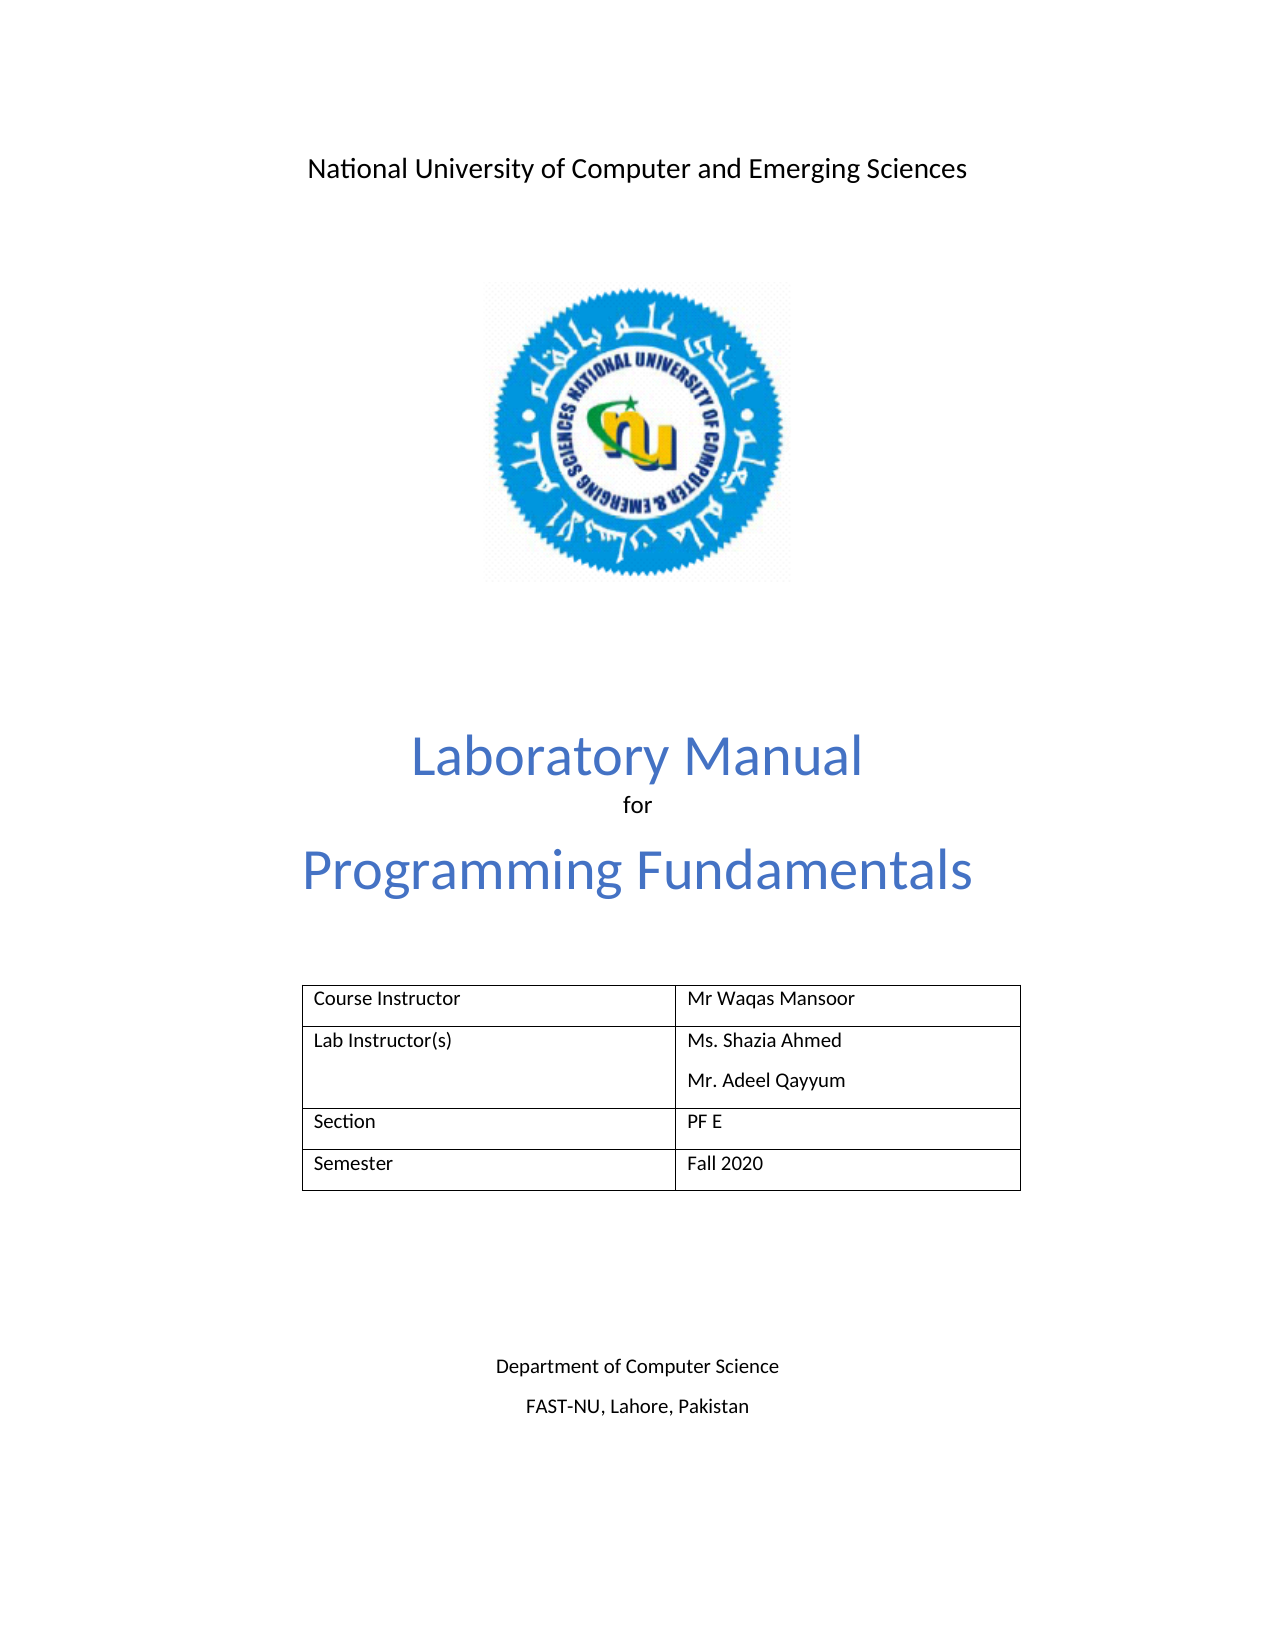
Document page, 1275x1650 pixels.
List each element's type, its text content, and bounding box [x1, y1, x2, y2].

table_header Mr Waqas Mansoor [676, 986, 1020, 1026]
table_cell Section [303, 1109, 675, 1149]
text Department of Computer Science [150, 1353, 1125, 1378]
table_cell Semester [303, 1150, 675, 1190]
text FAST-NU, Lahore, Pakistan [150, 1393, 1125, 1419]
picture [483, 282, 792, 582]
table_cell Fall 2020 [676, 1150, 1020, 1190]
table_header Course Instructor [303, 986, 675, 1026]
title Laboratory Manual [150, 718, 1125, 789]
subtitle for [150, 789, 1125, 820]
text National University of Computer and Emerging Sciences [150, 150, 1125, 186]
table_cell Lab Instructor(s) [303, 1027, 675, 1108]
table_cell Ms. Shazia Ahmed Mr. Adeel Qayyum [676, 1027, 1020, 1108]
title Programming Fundamentals [150, 832, 1125, 904]
table_cell PF E [676, 1109, 1020, 1149]
